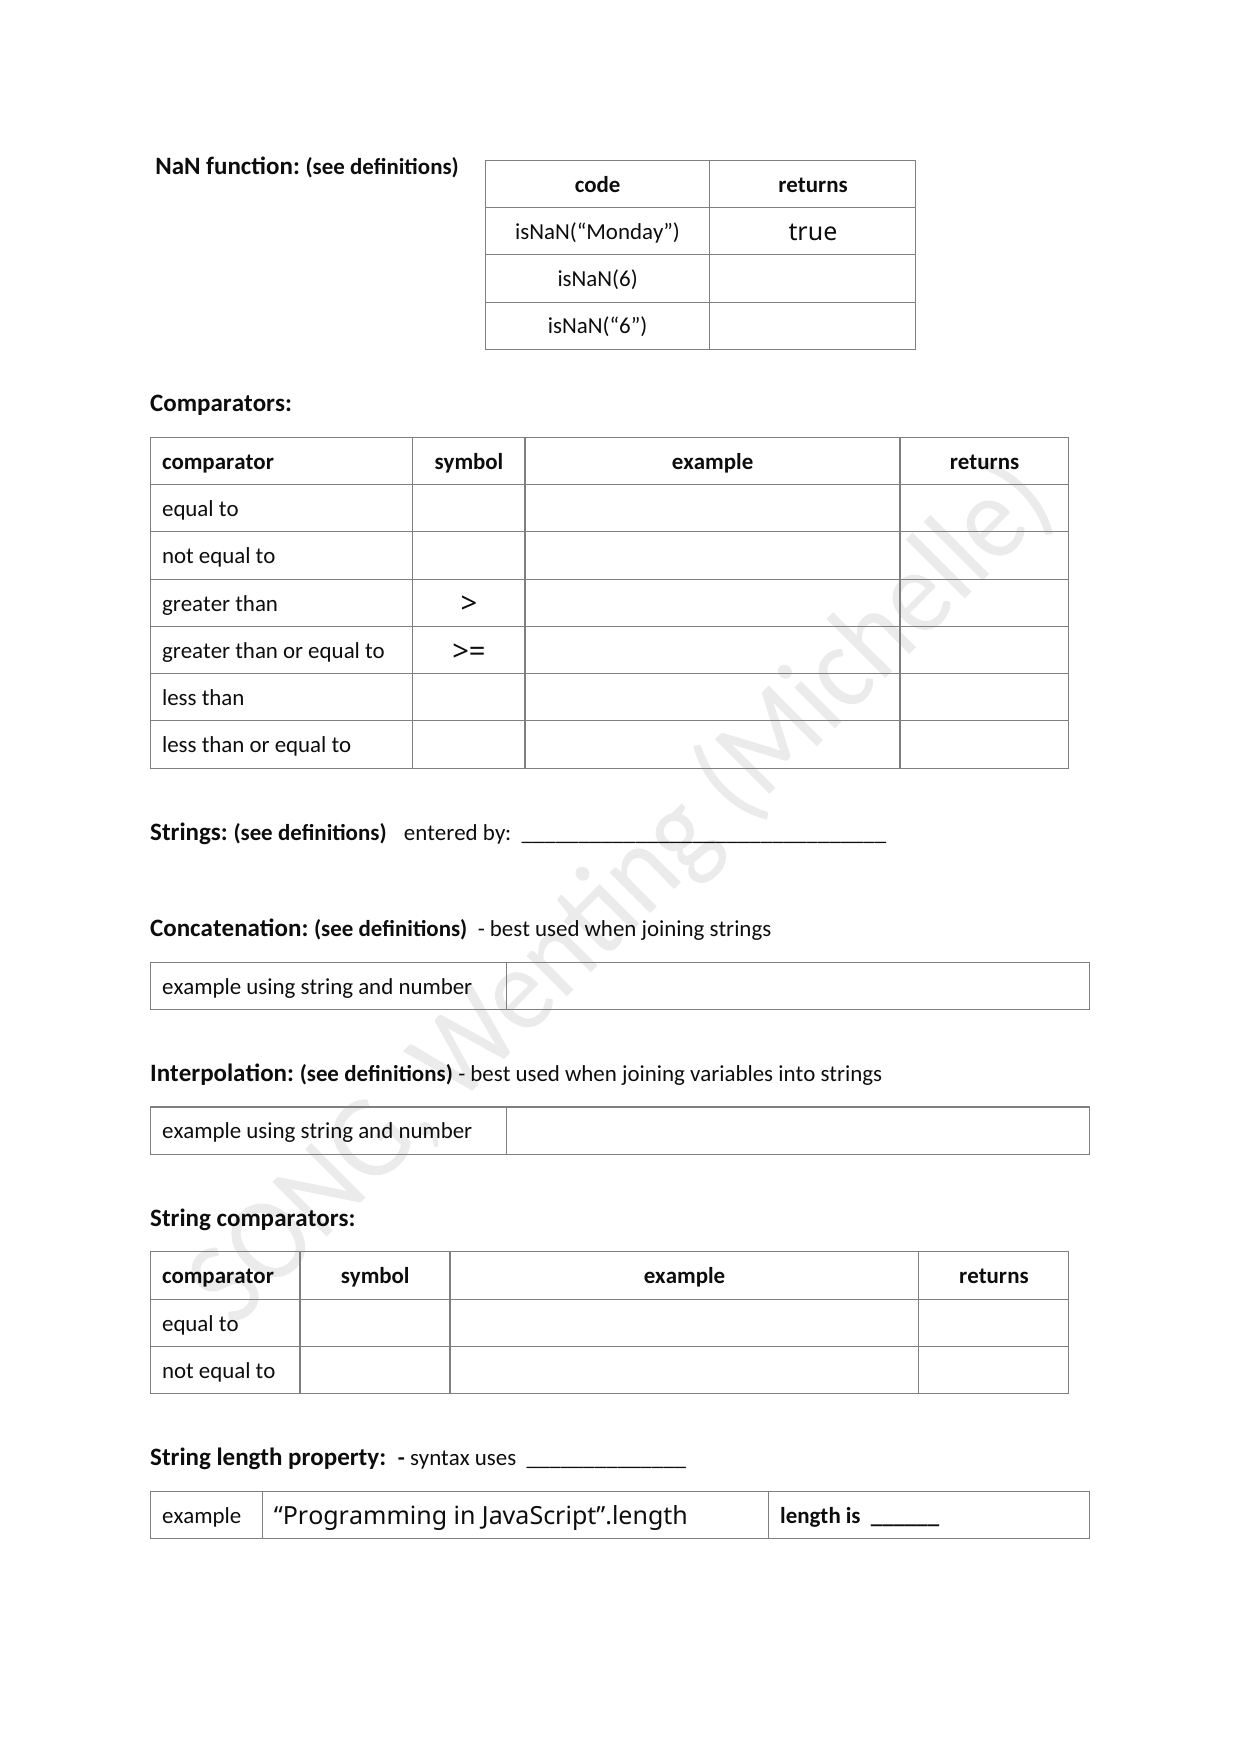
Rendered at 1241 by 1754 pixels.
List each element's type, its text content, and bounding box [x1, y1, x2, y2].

table_cell [526, 721, 899, 768]
text NaN function: (see definitions) [150, 150, 1090, 181]
text String comparators: [150, 1202, 1090, 1232]
table_cell not equal to [151, 1347, 299, 1393]
table_header [507, 1108, 1089, 1154]
table_cell [526, 674, 899, 720]
table_header symbol [301, 1252, 449, 1298]
table_cell [901, 580, 1068, 626]
table_cell [901, 721, 1068, 768]
table_cell [301, 1300, 449, 1346]
text Interpolation: (see definitions) - best used when joining variables into strings [150, 1057, 1090, 1087]
table_cell [526, 580, 899, 626]
table_header returns [901, 438, 1068, 484]
table_cell [451, 1347, 918, 1393]
table_cell [451, 1300, 918, 1346]
table_cell not equal to [151, 532, 412, 578]
table_cell [919, 1347, 1068, 1393]
table_header example using string and number [151, 963, 506, 1009]
table_cell [901, 532, 1068, 578]
table_cell equal to [151, 1300, 299, 1346]
table_cell less than or equal to [151, 721, 412, 768]
table_header example [526, 438, 899, 484]
table_cell true [710, 208, 915, 254]
table_header example using string and number [151, 1108, 506, 1154]
text Concatenation: (see definitions) - best used when joining strings [150, 912, 1090, 943]
table_cell [901, 627, 1068, 673]
table_cell [413, 485, 524, 531]
table_cell [413, 674, 524, 720]
table_header comparator [151, 1252, 299, 1298]
table_header symbol [413, 438, 524, 484]
table_header “Programming in JavaScript”.length [263, 1492, 768, 1538]
table_cell [919, 1300, 1068, 1346]
table_header length is ______ [769, 1492, 1089, 1538]
table_cell less than [151, 674, 412, 720]
table_cell [526, 627, 899, 673]
table_cell [901, 674, 1068, 720]
table_header code [486, 161, 709, 207]
table_header returns [919, 1252, 1068, 1298]
table_header example [151, 1492, 262, 1538]
table_cell [710, 255, 915, 302]
table_cell greater than [151, 580, 412, 626]
table_cell [413, 532, 524, 578]
table_header [507, 963, 1089, 1009]
table_header comparator [151, 438, 412, 484]
table_cell [526, 532, 899, 578]
table_cell equal to [151, 485, 412, 531]
table_cell [413, 721, 524, 768]
table_cell > [413, 580, 524, 626]
table_cell [301, 1347, 449, 1393]
table_cell [526, 485, 899, 531]
table_header example [451, 1252, 918, 1298]
text String length property: - syntax uses ______________ [150, 1441, 1090, 1472]
table_header returns [710, 161, 915, 207]
table_cell isNaN(“Monday”) [486, 208, 709, 254]
table_cell isNaN(6) [486, 255, 709, 302]
text Comparators: [150, 387, 1090, 418]
table_cell [901, 485, 1068, 531]
table_cell [710, 303, 915, 349]
table_cell isNaN(“6”) [486, 303, 709, 349]
text Strings: (see definitions) entered by: ________________________________ [150, 816, 1090, 846]
table_cell greater than or equal to [151, 627, 412, 673]
table_cell >= [413, 627, 524, 673]
